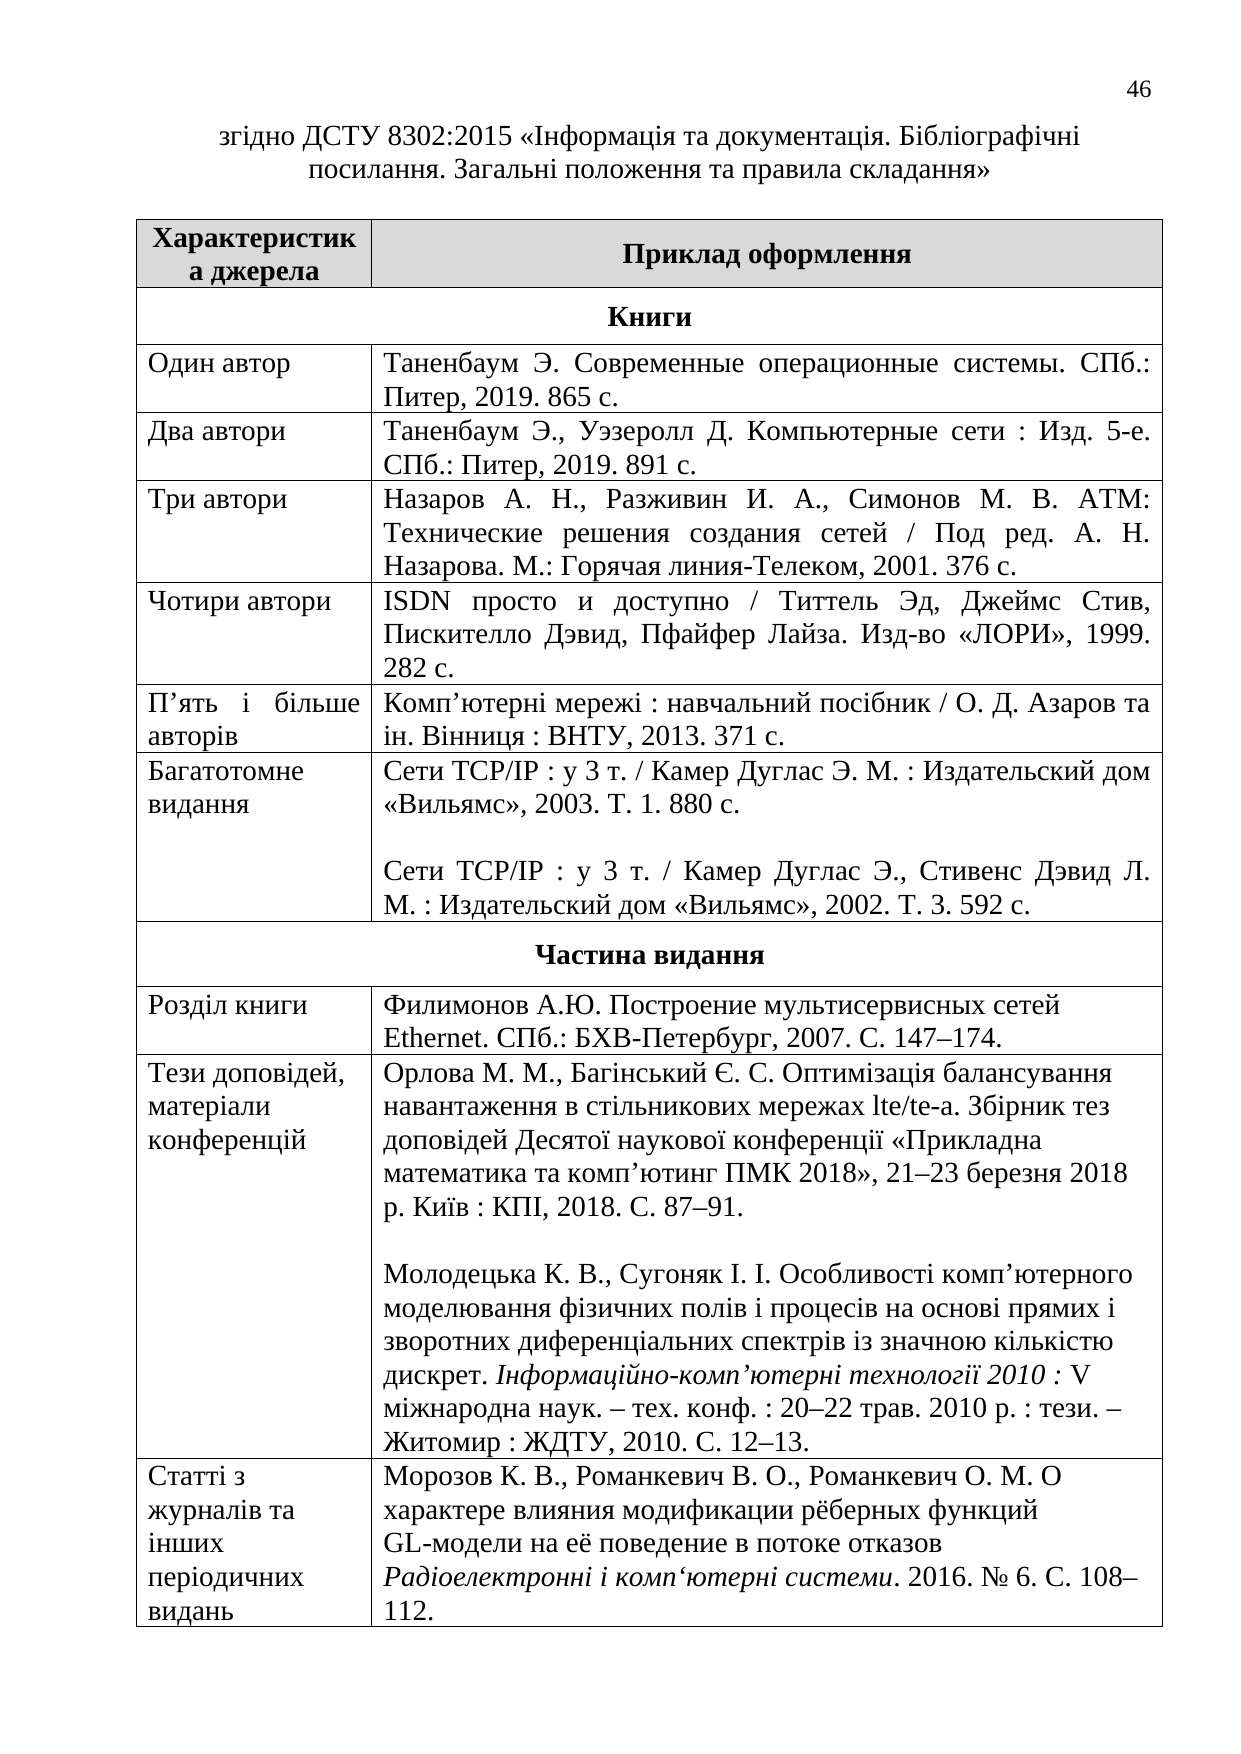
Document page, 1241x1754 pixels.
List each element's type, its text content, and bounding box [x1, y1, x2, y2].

table_cell Сети ТСР/ІР : у 3 т. / Камер Дуглас Э. М. : Издательский дом «Вильямс», 2003. Т. 1. 880 с. Сети ТСР/ІР : у 3 т. / Камер Дуглас Э., Стивенс Дэвид Л. М. : Издательский дом «Вильямс», 2002. Т. 3. 592 с. [372, 753, 1162, 921]
table_cell П’ять і більше авторів [137, 685, 371, 752]
table_cell Назаров А. Н., Разживин И. А., Симонов М. В. АТМ: Технические решения создания сетей / Под ред. А. Н. Назарова. М.: Горячая линия-Телеком, 2001. 376 с. [372, 481, 1162, 582]
table_cell Чотири автори [137, 583, 371, 684]
table_cell Таненбаум Э. Современные операционные системы. СПб.: Питер, 2019. 865 с. [372, 345, 1162, 412]
table_header Характеристика джерела [137, 220, 371, 287]
table_cell Книги [137, 288, 1162, 344]
table_header Приклад оформлення [372, 220, 1162, 287]
table_cell Частина видання [137, 922, 1162, 986]
text згідно ДСТУ 8302:2015 «Інформація та документація. Бібліографічні посилання. Загальні положення та правила складання» [148, 118, 1152, 185]
table_cell Филимонов А.Ю. Построение мультисервисных сетей Ethernet. СПб.: БХВ-Петербург, 2007. С. 147–174. [372, 987, 1162, 1054]
table_cell ISDN просто и доступно / Титтель Эд, Джеймс Стив, Пискителло Дэвид, Пфайфер Лайза. Изд-во «ЛОРИ», 1999. 282 с. [372, 583, 1162, 684]
table_cell Три автори [137, 481, 371, 582]
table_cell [372, 1459, 1162, 1626]
table_cell Таненбаум Э., Уэзеролл Д. Компьютерные сети : Изд. 5-е. СПб.: Питер, 2019. 891 с. [372, 413, 1162, 480]
table_cell Розділ книги [137, 987, 371, 1054]
table_cell Орлова М. М., Багінський Є. С. Оптимізація балансування навантаження в стільникових мережах lte/te-a. Збірник тез доповідей Десятої наукової конференції «Прикладна математика та комп’ютинг ПМК 2018», 21–23 березня 2018 р. Київ : КПІ, 2018. С. 87–91. Молодецька К. В., Сугоняк І. І. Особливості комп’ютерного моделювання фізичних полів і процесів на основі прямих і зворотних диференціальних спектрів із значною кількістю дискрет. Інформаційно-комп’ютерні технології 2010 : V міжнародна наук. – тех. конф. : 20–22 трав. 2010 р. : тези. – Житомир : ЖДТУ, 2010. С. 12–13. [372, 1055, 1162, 1457]
table_cell Один автор [137, 345, 371, 412]
table_cell Комп’ютерні мережі : навчальний посібник / О. Д. Азаров та ін. Вінниця : ВНТУ, 2013. 371 с. [372, 685, 1162, 752]
table_cell Тези доповідей, матеріали конференцій [137, 1055, 371, 1457]
table_cell Два автори [137, 413, 371, 480]
table_cell Багатотомне видання [137, 753, 371, 921]
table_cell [137, 1459, 371, 1626]
